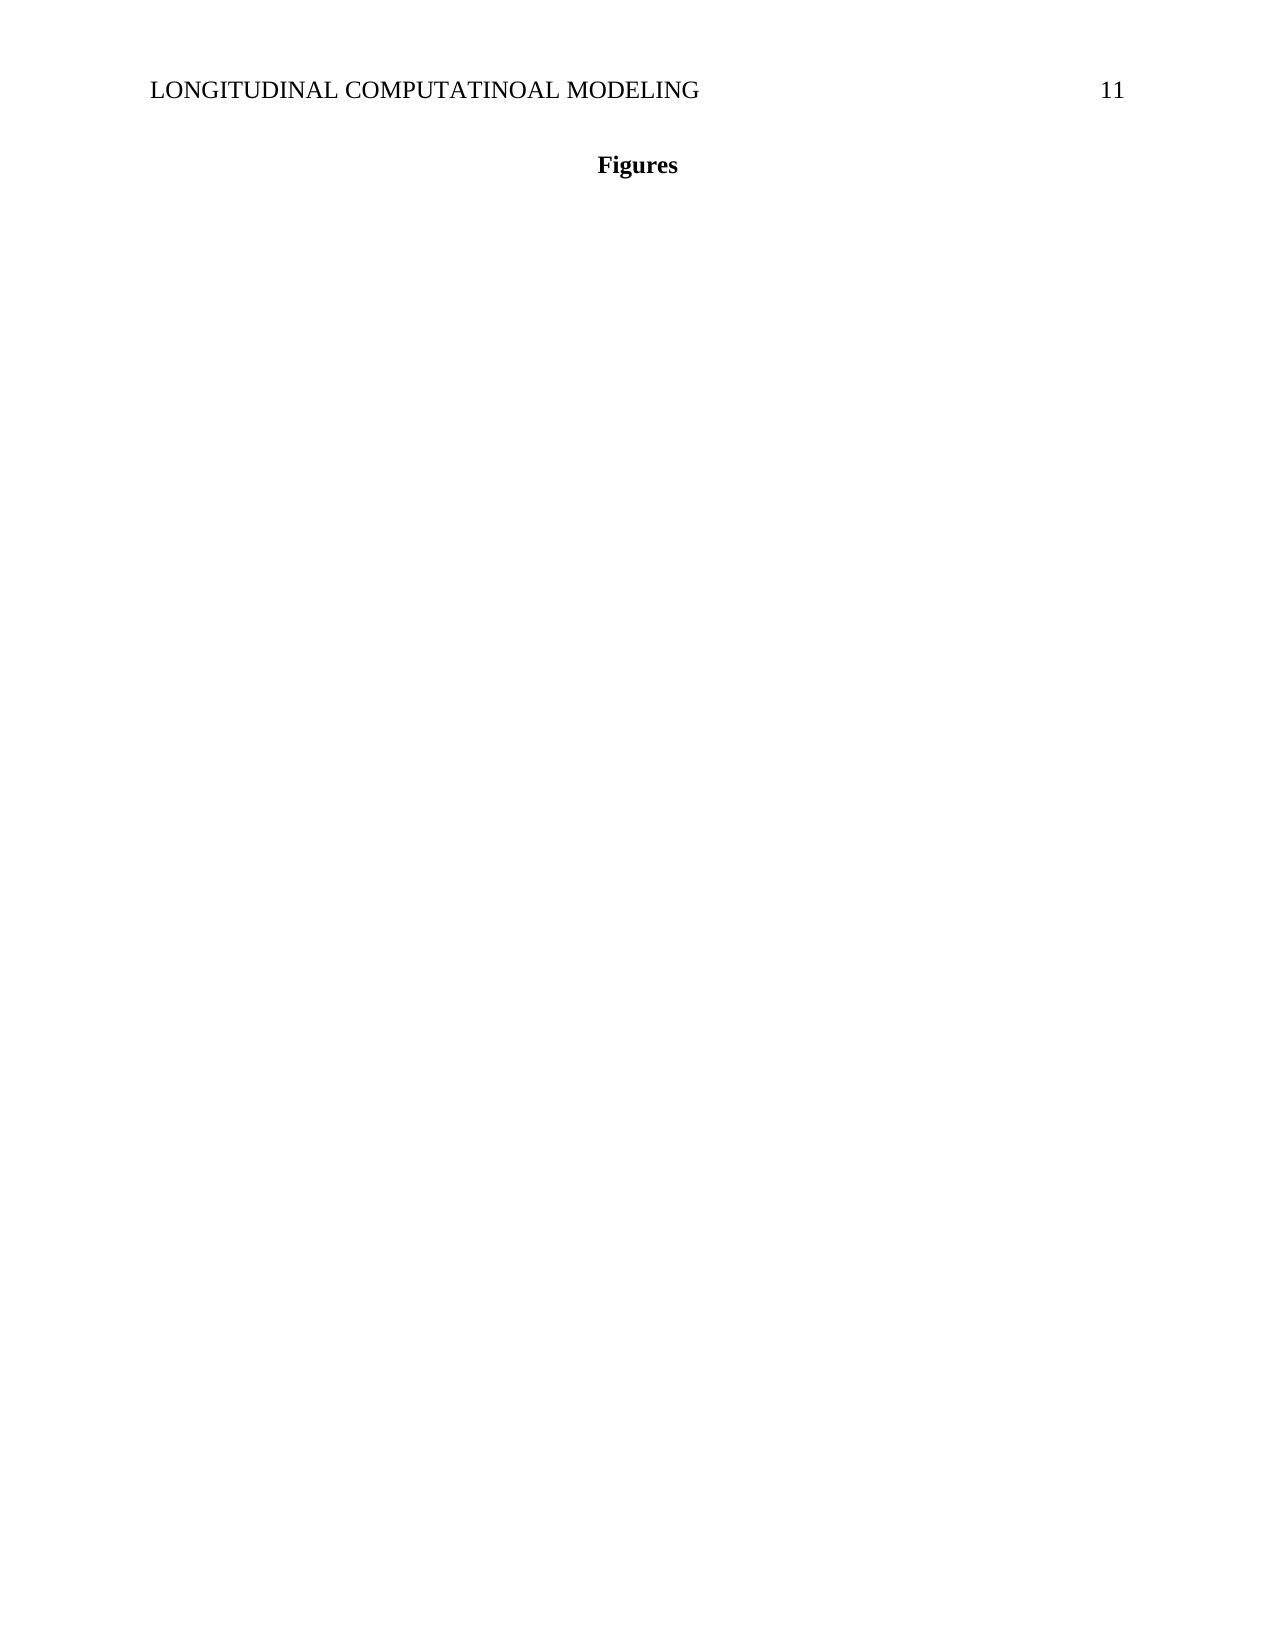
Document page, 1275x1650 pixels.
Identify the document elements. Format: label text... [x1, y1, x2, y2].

subtitle Figures [150, 150, 1125, 179]
